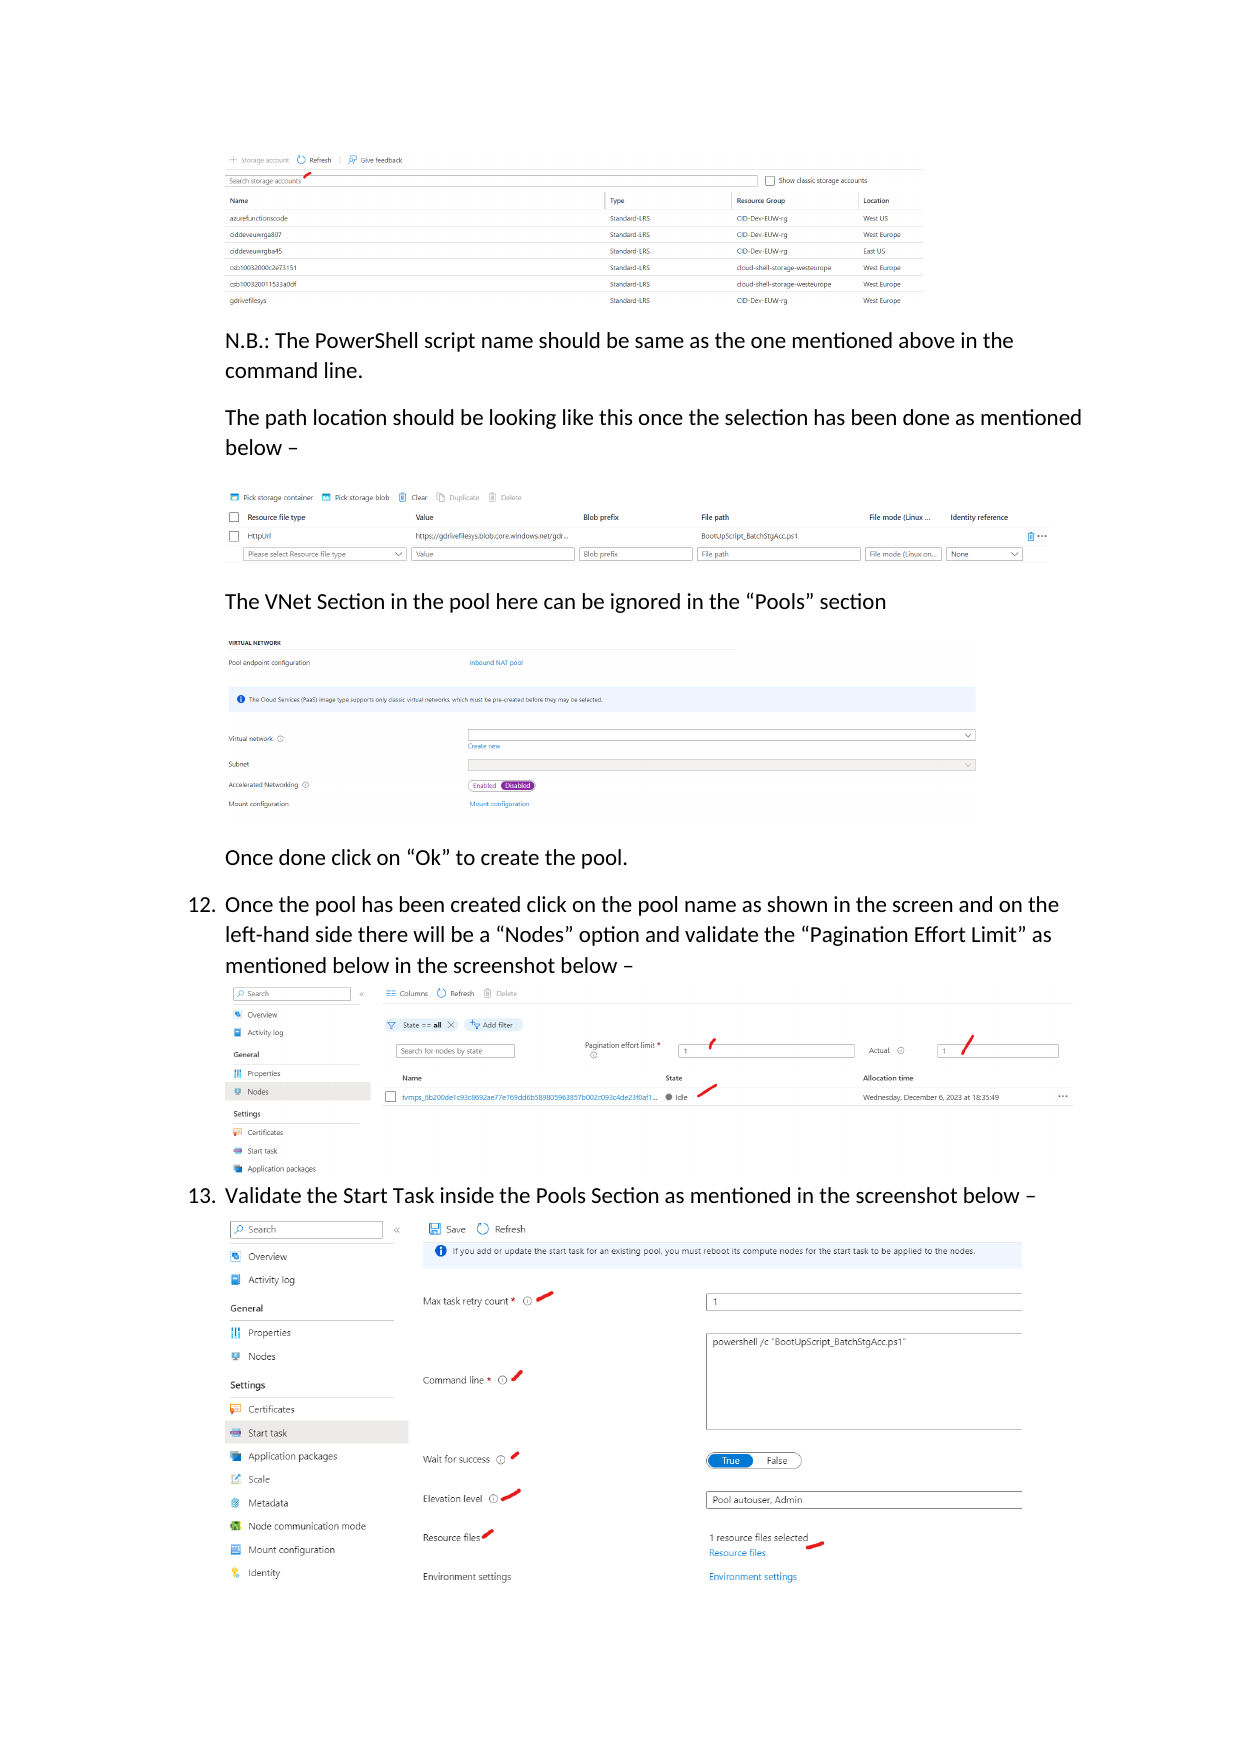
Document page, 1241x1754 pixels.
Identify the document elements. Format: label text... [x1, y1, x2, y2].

text Once done click on “Ok” to create the pool. [225, 843, 1090, 872]
text The path location should be looking like this once the selection has been done as mentioned below – [225, 403, 1090, 461]
list Once the pool has been created click on the pool name as shown in the screen and on the left-hand side there will be a “Nodes” option and validate the “Pagination Effort Limit” as mentioned below in the screenshot below – [187, 890, 1090, 979]
picture [225, 150, 924, 307]
list Validate the Start Task inside the Pools Section as mentioned in the screenshot below – [187, 1182, 1090, 1210]
picture [225, 480, 1052, 569]
text N.B.: The PowerShell script name should be same as the one mentioned above in the command line. [225, 326, 1090, 384]
text The VNet Section in the pool here can be ignored in the “Pools” section [225, 587, 1090, 615]
picture [225, 634, 980, 825]
picture [225, 1211, 1022, 1593]
picture [225, 981, 1075, 1180]
